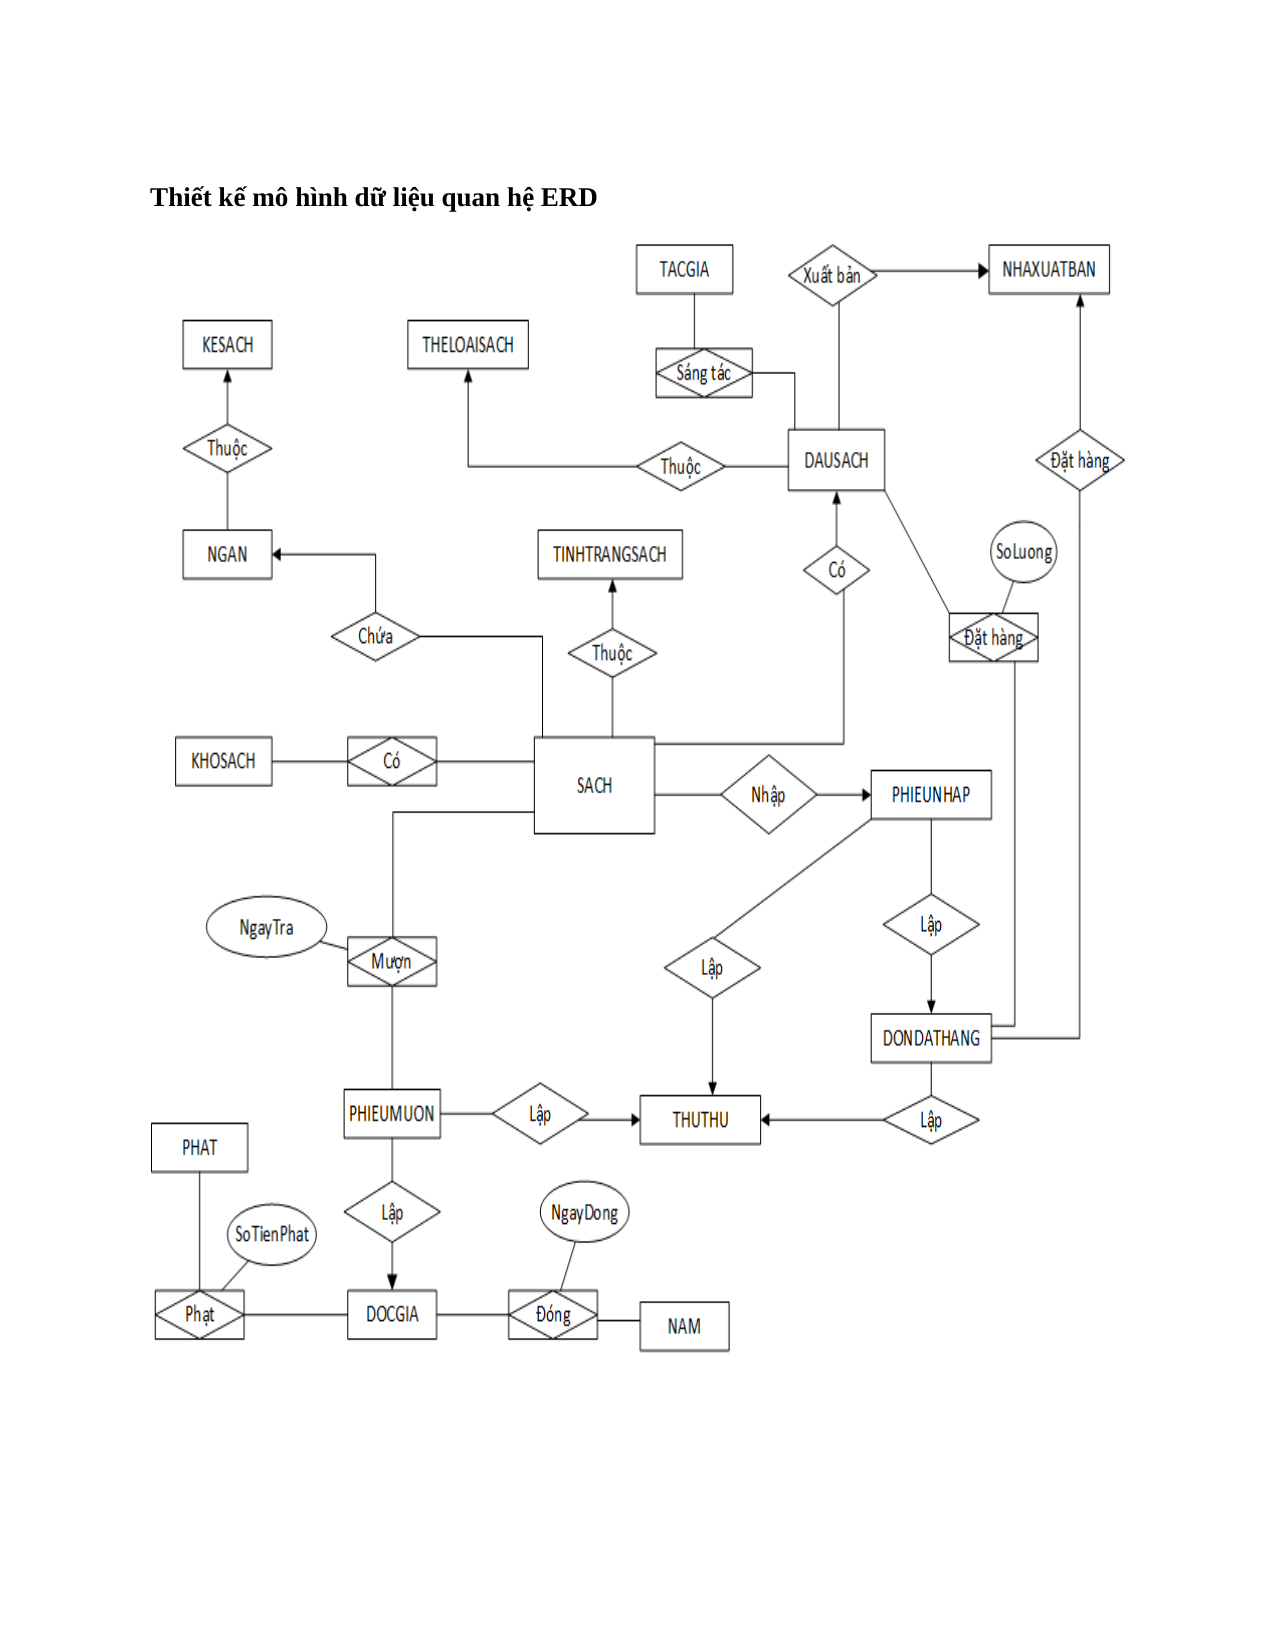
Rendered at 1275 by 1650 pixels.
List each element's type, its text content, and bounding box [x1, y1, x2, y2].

text Thiết kế mô hình dữ liệu quan hệ ERD [150, 181, 1125, 212]
picture [150, 243, 1125, 1354]
